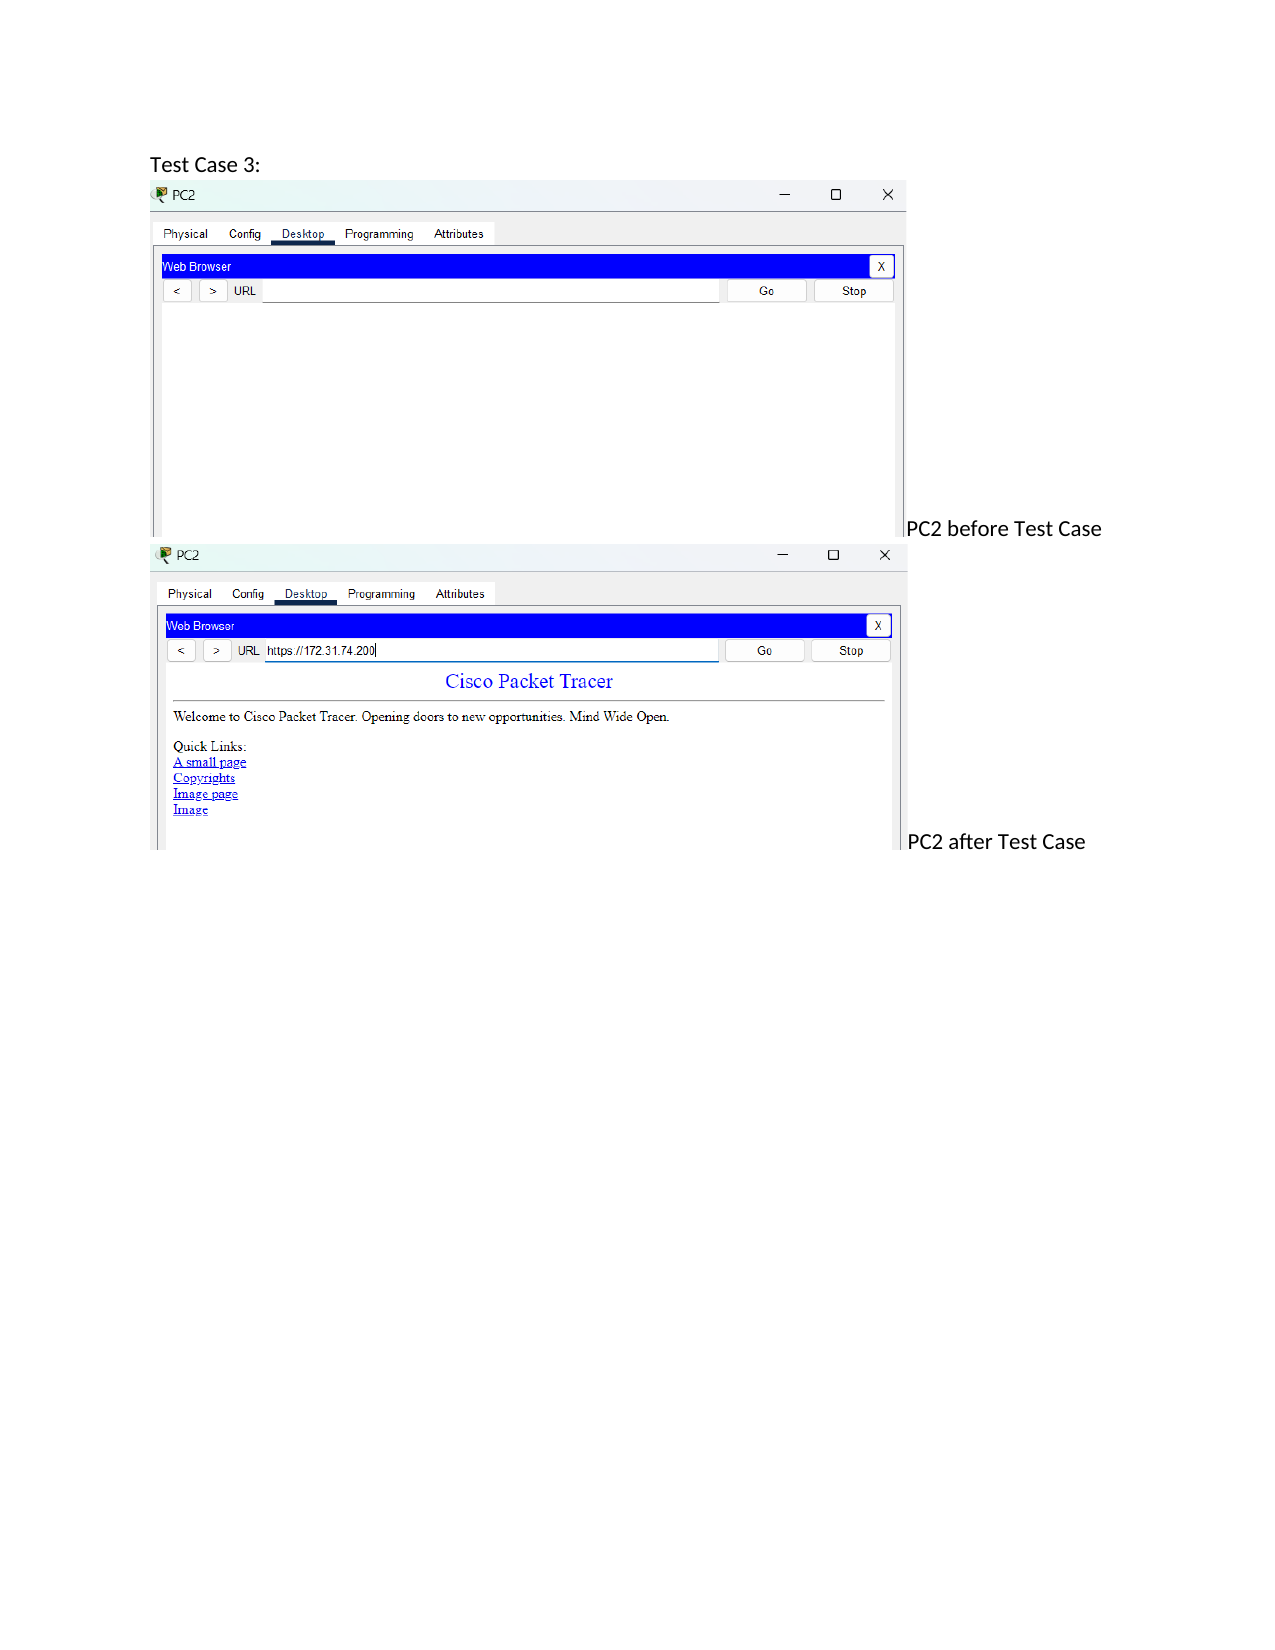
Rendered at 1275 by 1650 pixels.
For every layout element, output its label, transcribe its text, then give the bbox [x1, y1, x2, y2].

picture [150, 544, 908, 850]
picture [150, 180, 907, 537]
